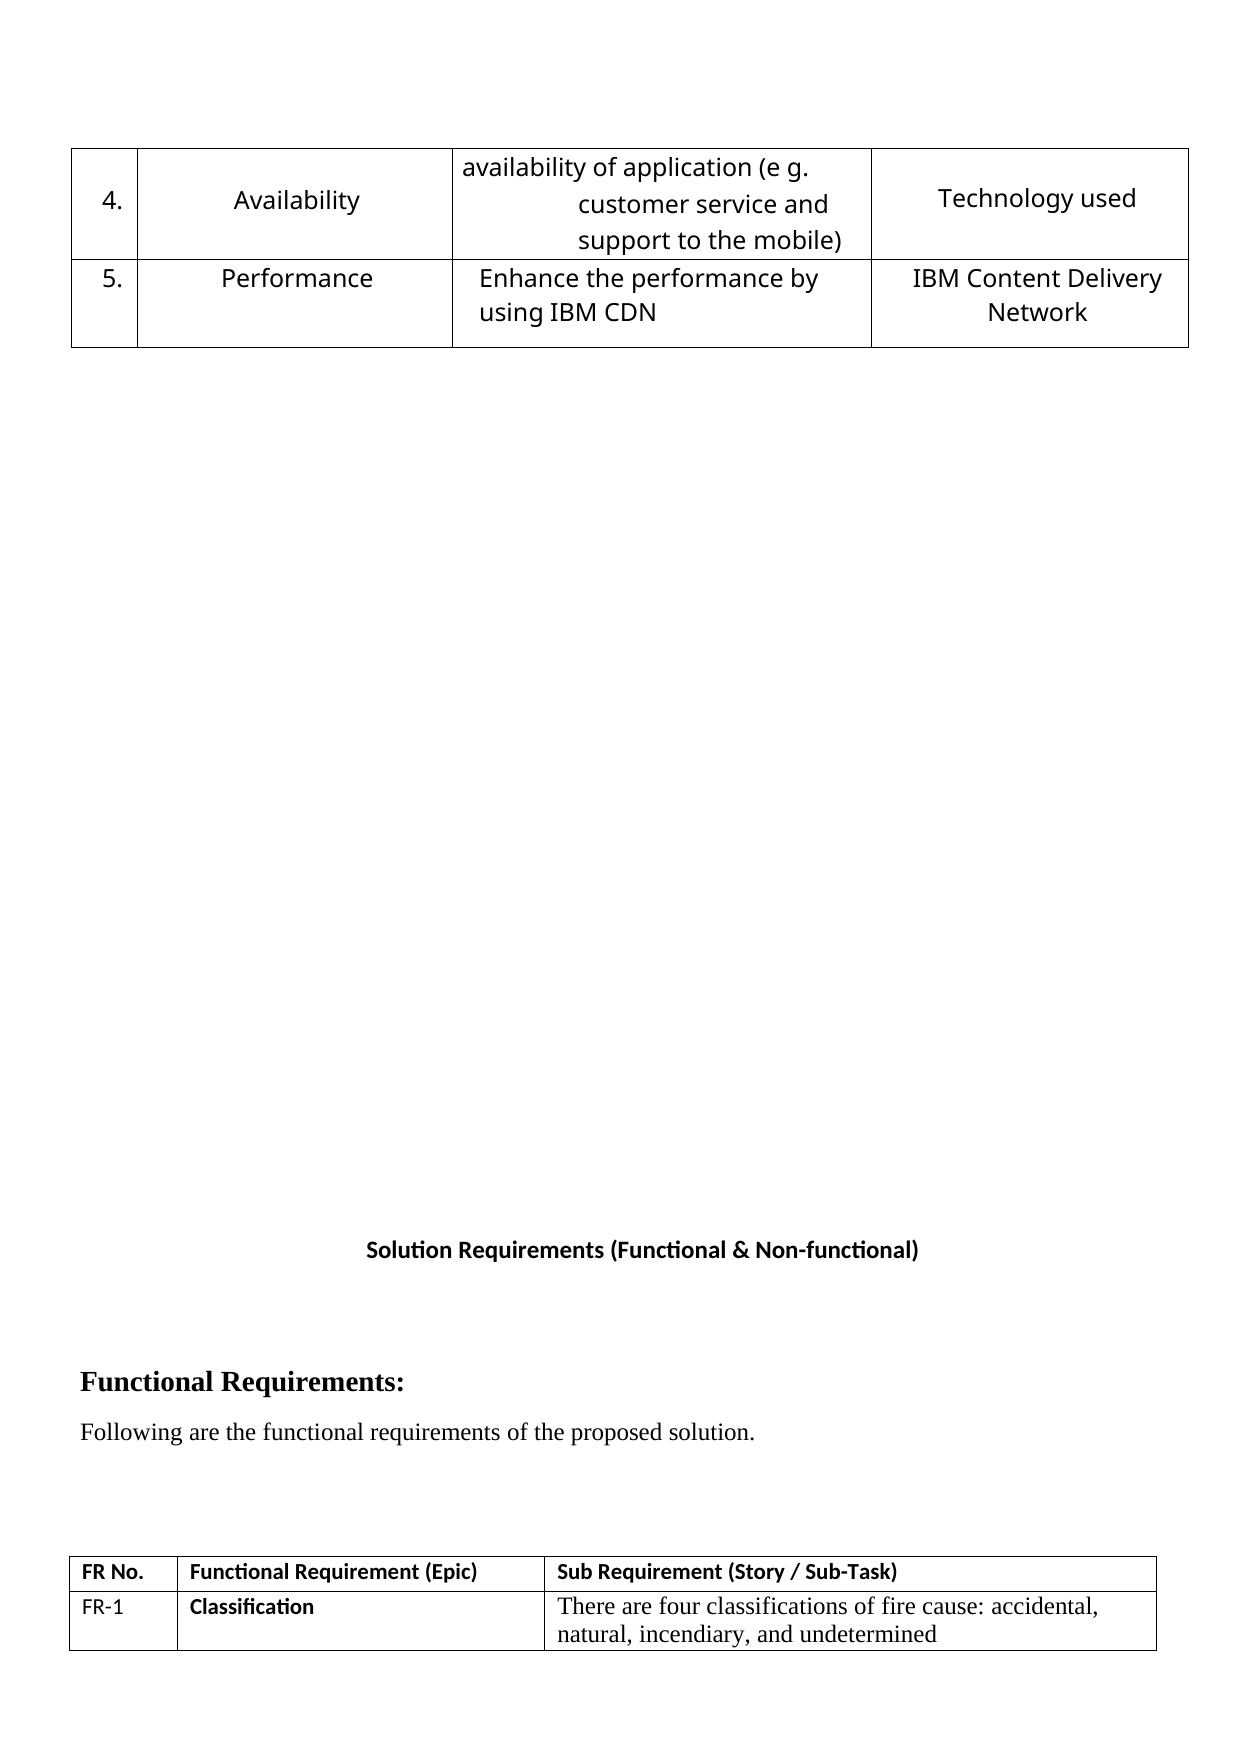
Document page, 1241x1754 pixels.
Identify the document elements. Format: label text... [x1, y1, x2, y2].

table_cell Availability [138, 149, 452, 259]
table_cell FR-1 [70, 1592, 177, 1649]
title Solution Requirements (Functional & Non-functional) [273, 1234, 1012, 1264]
table_cell Performance [138, 260, 452, 347]
text Following are the functional requirements of the proposed solution. [80, 1417, 1240, 1445]
table_cell 4. [72, 149, 137, 259]
table_cell There are four classifications of fire cause: accidental, natural, incendiary, and undetermined [545, 1592, 1156, 1649]
table_cell Technology used [872, 149, 1188, 259]
table_cell Classification [178, 1592, 544, 1649]
table_header Functional Requirement (Epic) [178, 1557, 544, 1591]
table_cell IBM Content Delivery Network [872, 260, 1188, 347]
table_cell Enhance the performance by using IBM CDN [453, 260, 871, 347]
table_header Sub Requirement (Story / Sub-Task) [545, 1557, 1156, 1591]
table_cell availability of application (e g. customer service and support to the mobile) [453, 149, 871, 259]
subtitle Functional Requirements: [80, 1364, 1240, 1398]
table_header FR No. [70, 1557, 177, 1591]
table_cell 5. [72, 260, 137, 347]
